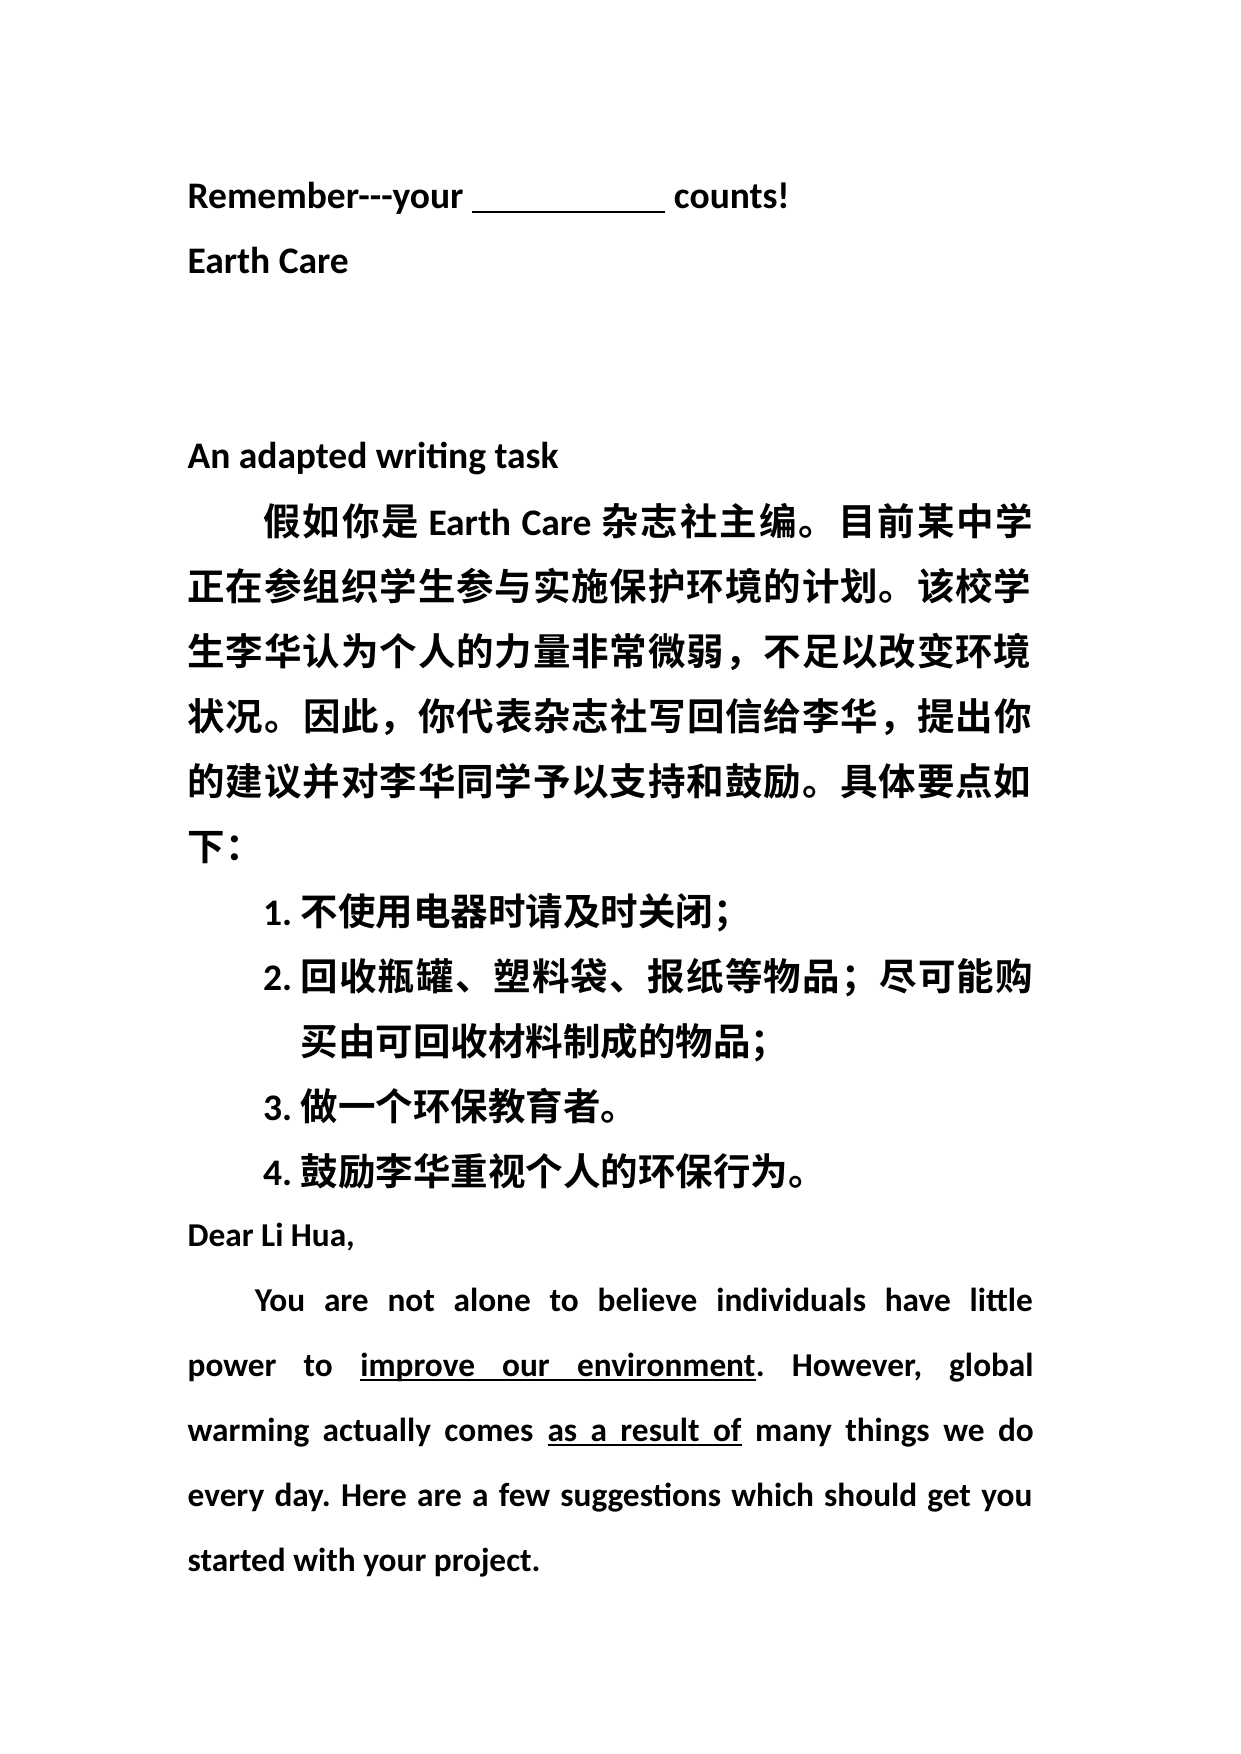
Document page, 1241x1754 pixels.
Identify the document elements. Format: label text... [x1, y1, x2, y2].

text Earth Care [187, 227, 1034, 292]
text 假如你是Earth Care杂志社主编。目前某中学正在参组织学生参与实施保护环境的计划。该校学生李华认为个人的力量非常微弱，不足以改变环境状况。因此，你代表杂志社写回信给李华，提出你的建议并对李华同学予以支持和鼓励。具体要点如下： [187, 487, 1034, 877]
list 不使用电器时请及时关闭； [263, 877, 1034, 942]
list 鼓励李华重视个人的环保行为。 [263, 1137, 1034, 1202]
list 做一个环保教育者。 [263, 1072, 1034, 1137]
text Dear Li Hua, [187, 1202, 1053, 1267]
list 回收瓶罐、塑料袋、报纸等物品；尽可能购买由可回收材料制成的物品； [263, 942, 1034, 1072]
text Remember---your contribution counts! [187, 162, 1034, 227]
text You are not alone to believe individuals have little power to improve our environment. However, global warming actually comes as a result of many things we do every day. Here are a few suggestions which should get you started with your project. [187, 1267, 1034, 1592]
text An adapted writing task [187, 422, 1034, 487]
